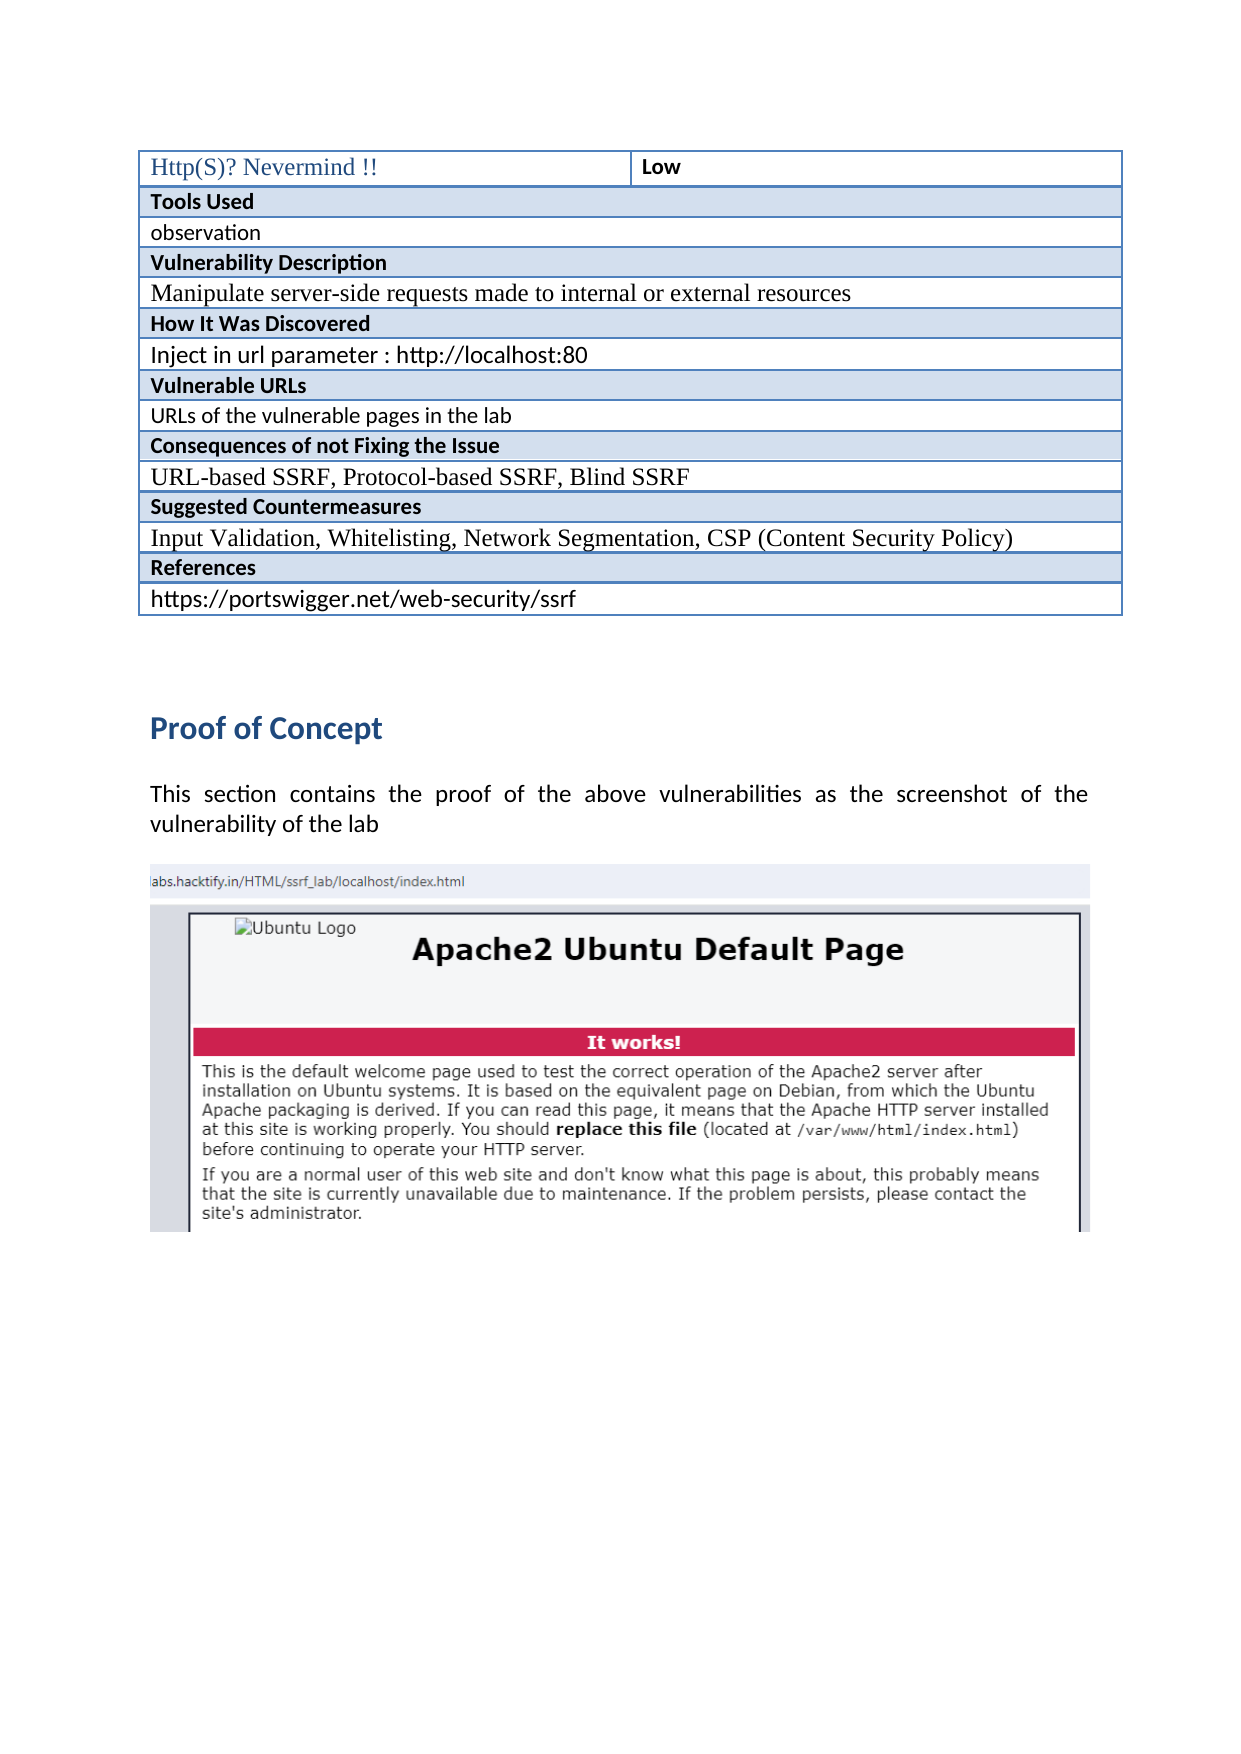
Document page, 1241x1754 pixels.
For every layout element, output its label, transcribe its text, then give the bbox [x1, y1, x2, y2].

table_cell Http(S)? Nevermind !! [140, 152, 630, 185]
table_cell https://portswigger.net/web-security/ssrf [140, 584, 1121, 614]
table_cell URLs of the vulnerable pages in the lab [140, 401, 1121, 429]
text This section contains the proof of the above vulnerabilities as the screenshot of the vulnerability of the lab [150, 778, 1090, 839]
table_cell Low [632, 152, 1121, 185]
picture [150, 864, 1091, 1232]
table_cell References [140, 554, 1121, 581]
table_cell Input Validation, Whitelisting, Network Segmentation, CSP (Content Security Policy) [140, 523, 1121, 551]
table_cell Vulnerability Description [140, 248, 1121, 276]
subtitle Proof of Concept [150, 707, 1090, 748]
table_cell URL-based SSRF, Protocol-based SSRF, Blind SSRF [140, 462, 1121, 490]
table_cell How It Was Discovered [140, 309, 1121, 337]
table_cell Manipulate server-side requests made to internal or external resources [140, 278, 1121, 307]
table_cell Inject in url parameter : http://localhost:80 [140, 339, 1121, 369]
table_cell Consequences of not Fixing the Issue [140, 432, 1121, 459]
table_cell observation [140, 218, 1121, 246]
table_cell Tools Used [140, 188, 1121, 216]
table_cell Suggested Countermeasures [140, 493, 1121, 521]
table_cell Vulnerable URLs [140, 371, 1121, 399]
